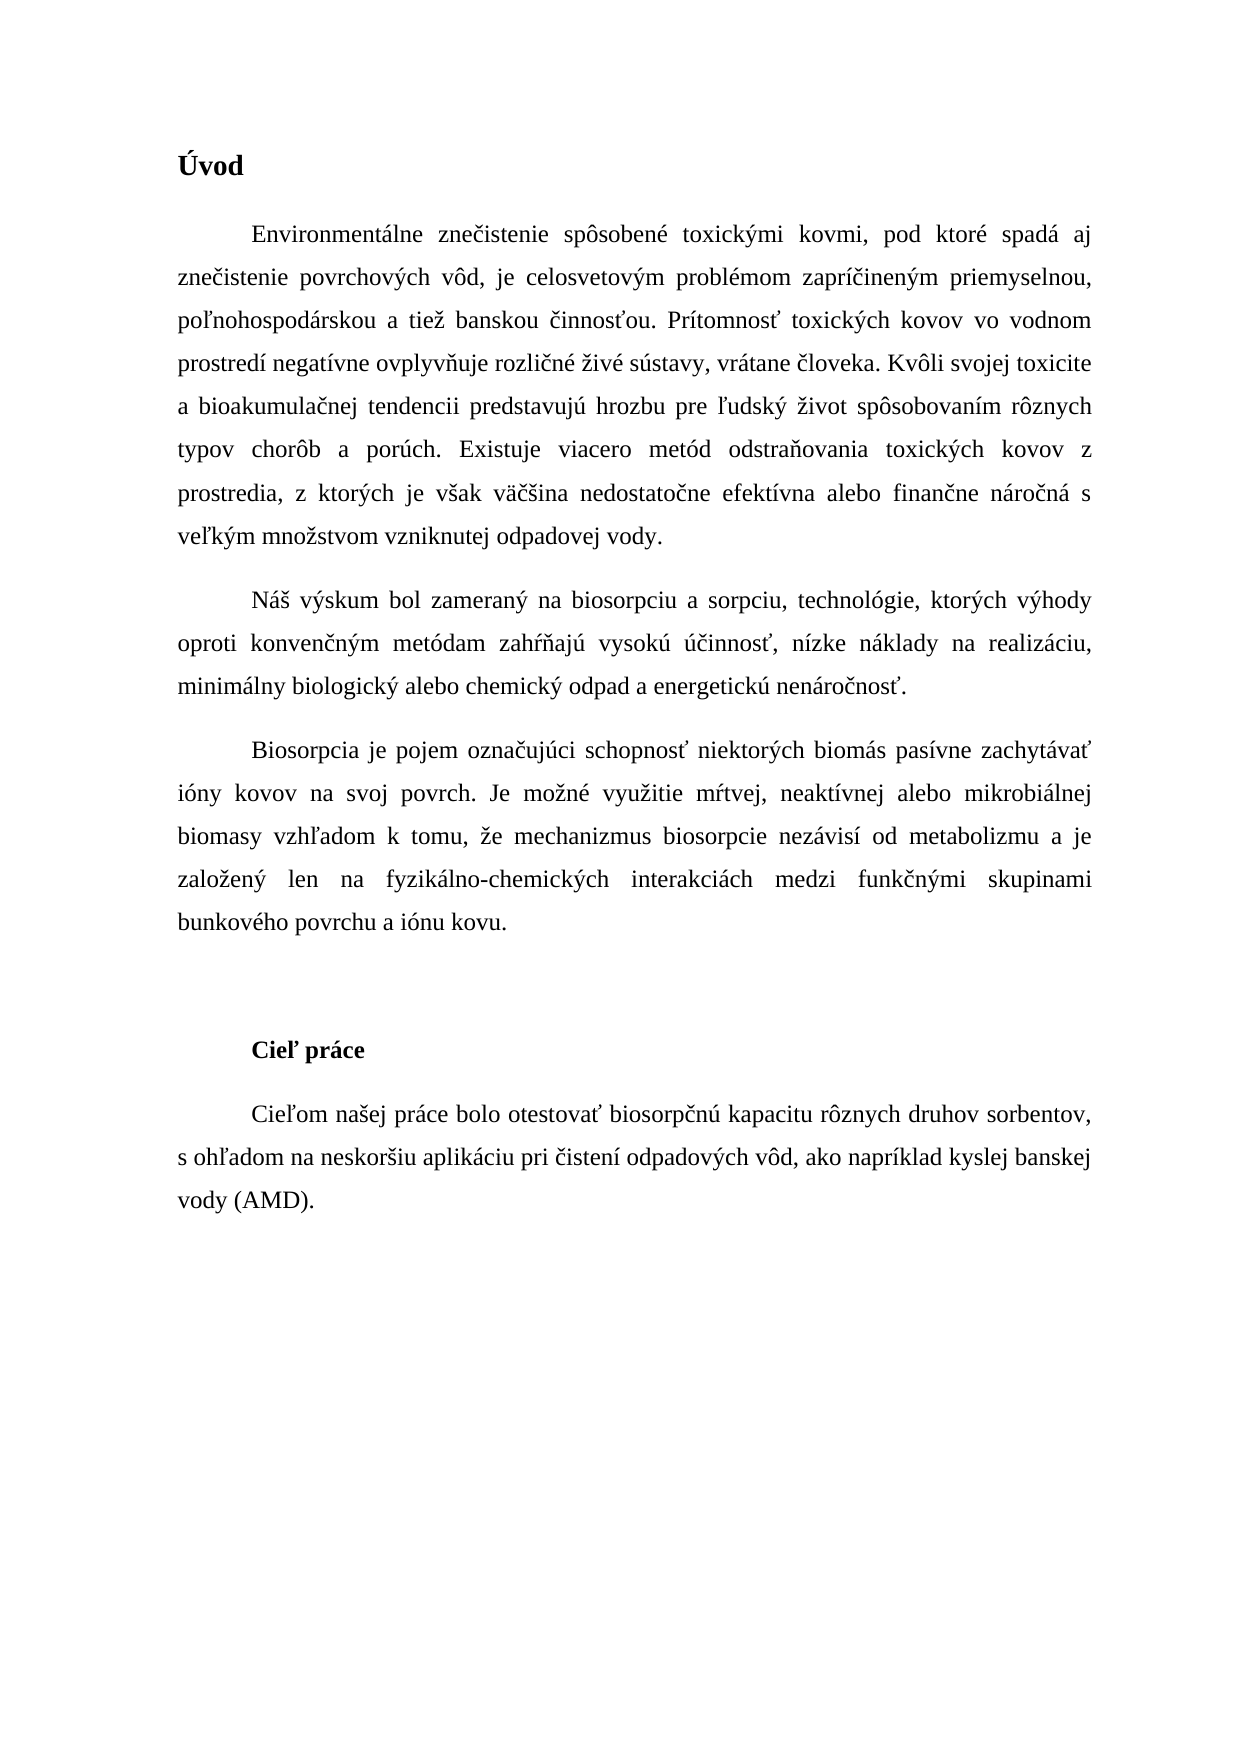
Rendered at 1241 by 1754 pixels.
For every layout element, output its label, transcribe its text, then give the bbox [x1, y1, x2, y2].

text Náš výskum bol zameraný na biosorpciu a sorpciu, technológie, ktorých výhody oproti konvenčným metódam zahŕňajú vysokú účinnosť, nízke náklady na realizáciu, minimálny biologický alebo chemický odpad a energetickú nenáročnosť. [177, 585, 1092, 700]
text Úvod [177, 148, 1092, 181]
text Environmentálne znečistenie spôsobené toxickými kovmi, pod ktoré spadá aj znečistenie povrchových vôd, je celosvetovým problémom zapríčineným priemyselnou, poľnohospodárskou a tiež banskou činnosťou. Prítomnosť toxických kovov vo vodnom prostredí negatívne ovplyvňuje rozličné živé sústavy, vrátane človeka. Kvôli svojej toxicite a bioakumulačnej tendencii predstavujú hrozbu pre ľudský život spôsobovaním rôznych typov chorôb a porúch. Existuje viacero metód odstraňovania toxických kovov z prostredia, z ktorých je však väčšina nedostatočne efektívna alebo finančne náročná s veľkým množstvom vzniknutej odpadovej vody. [177, 219, 1092, 549]
text Biosorpcia je pojem označujúci schopnosť niektorých biomás pasívne zachytávať ióny kovov na svoj povrch. Je možné využitie mŕtvej, neaktívnej alebo mikrobiálnej biomasy vzhľadom k tomu, že mechanizmus biosorpcie nezávisí od metabolizmu a je založený len na fyzikálno-chemických interakciách medzi funkčnými skupinami bunkového povrchu a iónu kovu. [177, 735, 1092, 936]
text Cieľom našej práce bolo otestovať biosorpčnú kapacitu rôznych druhov sorbentov, s ohľadom na neskoršiu aplikáciu pri čistení odpadových vôd, ako napríklad kyslej banskej vody (AMD). [177, 1099, 1092, 1214]
text Cieľ práce [177, 1035, 1092, 1064]
